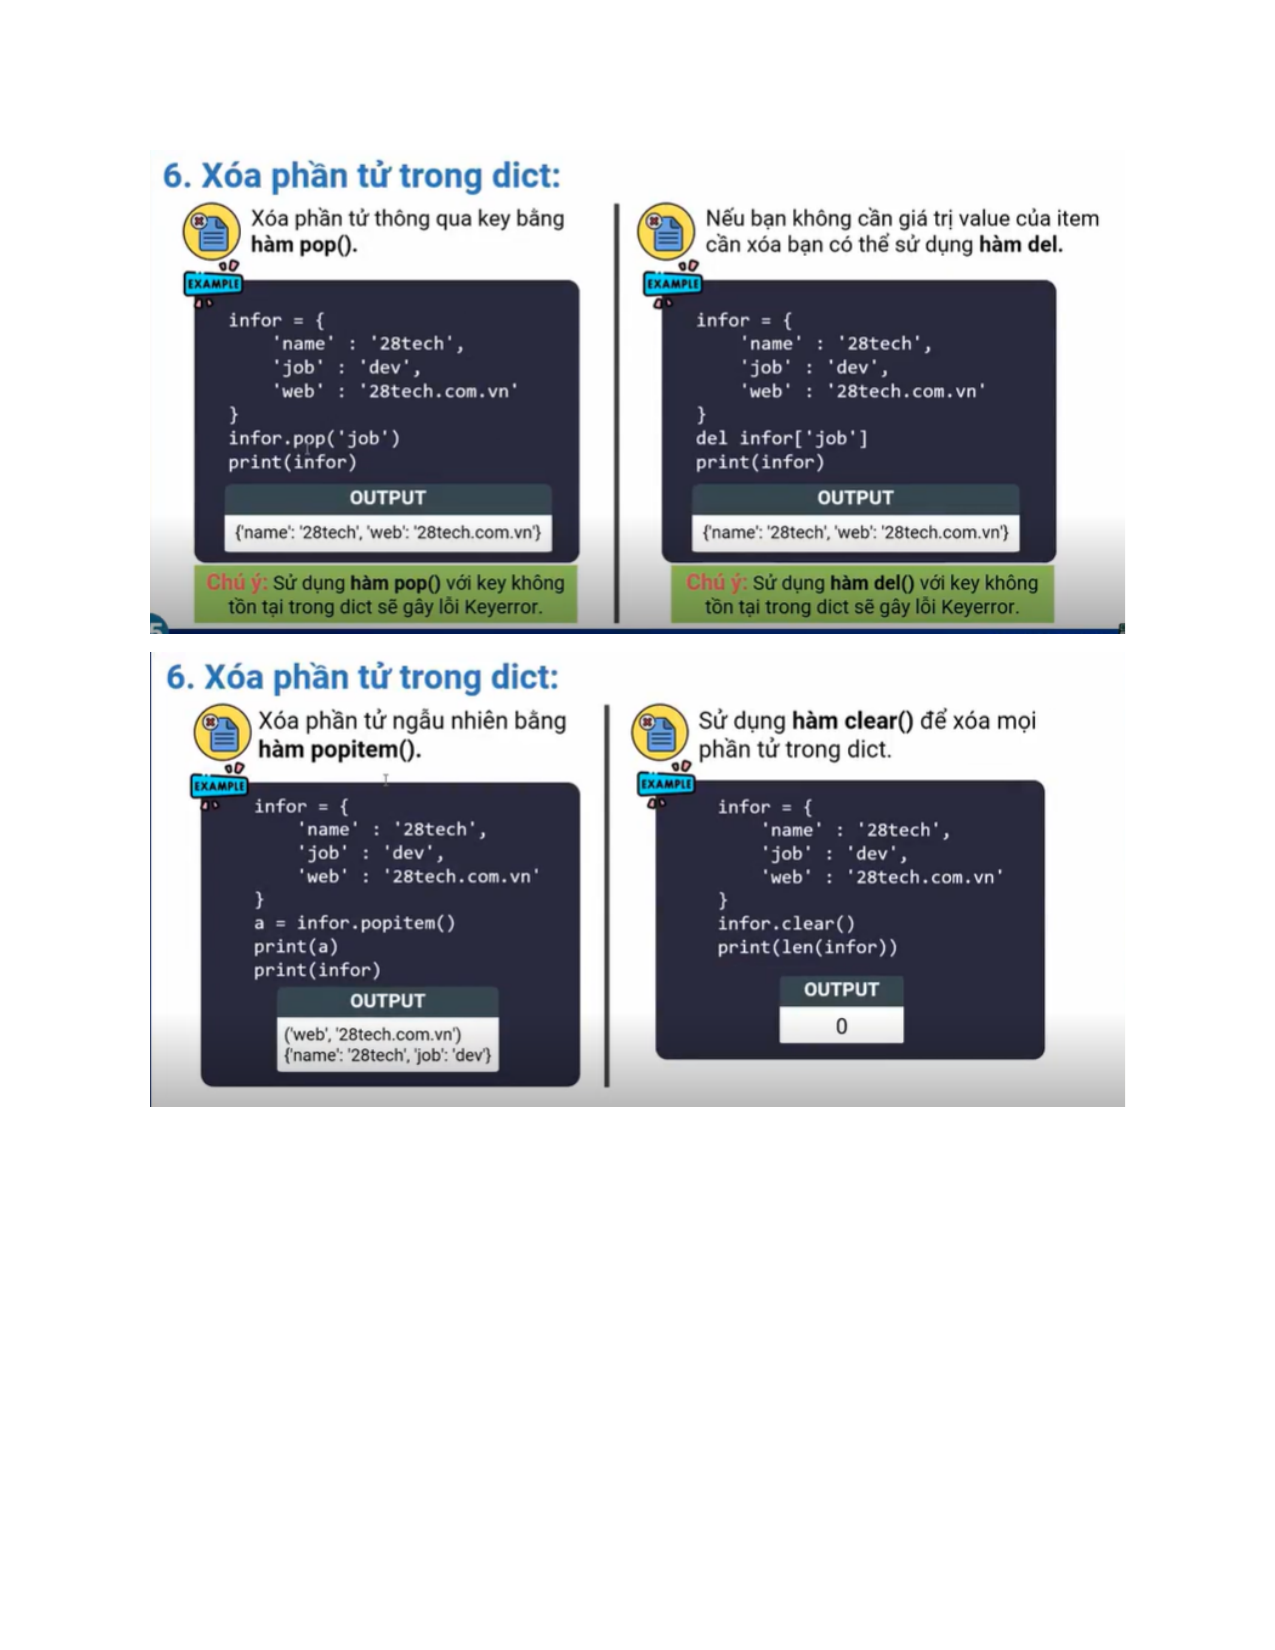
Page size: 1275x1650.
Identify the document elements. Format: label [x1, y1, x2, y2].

picture [150, 150, 1125, 634]
picture [150, 652, 1125, 1107]
